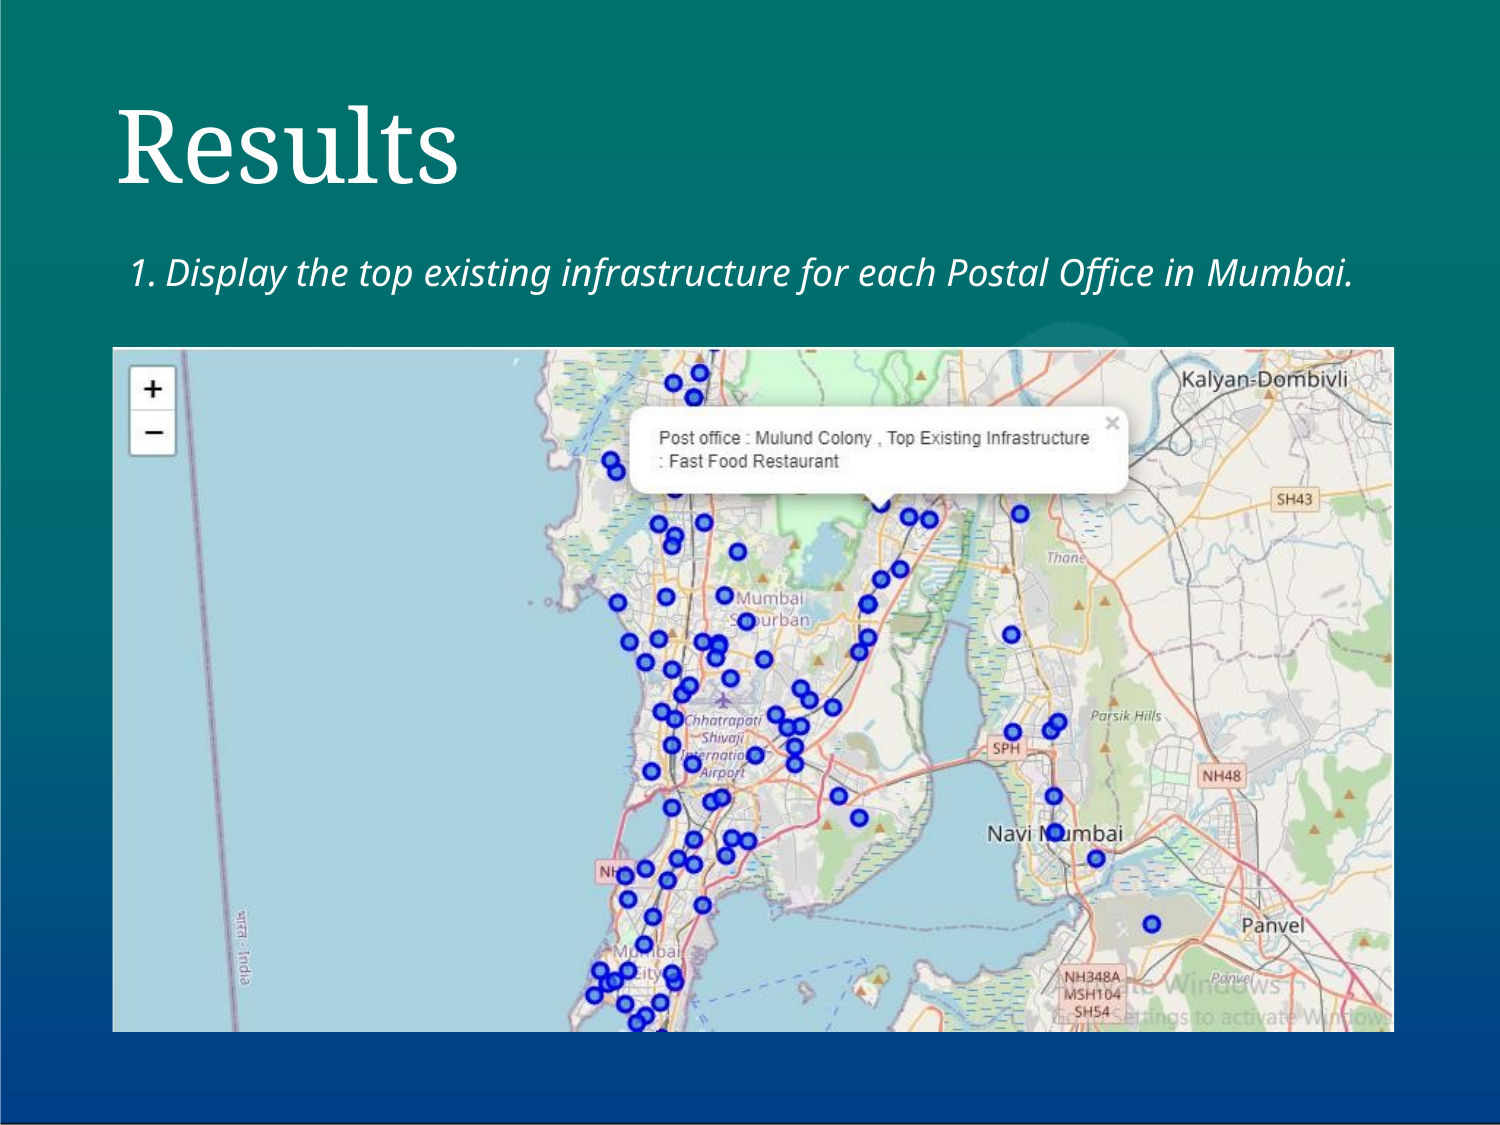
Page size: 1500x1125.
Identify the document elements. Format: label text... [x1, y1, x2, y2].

subtitle Results [115, 92, 1500, 206]
picture [0, 0, 1500, 1125]
list Display the top existing infrastructure for each Postal Office in Mumbai. [127, 247, 1500, 298]
